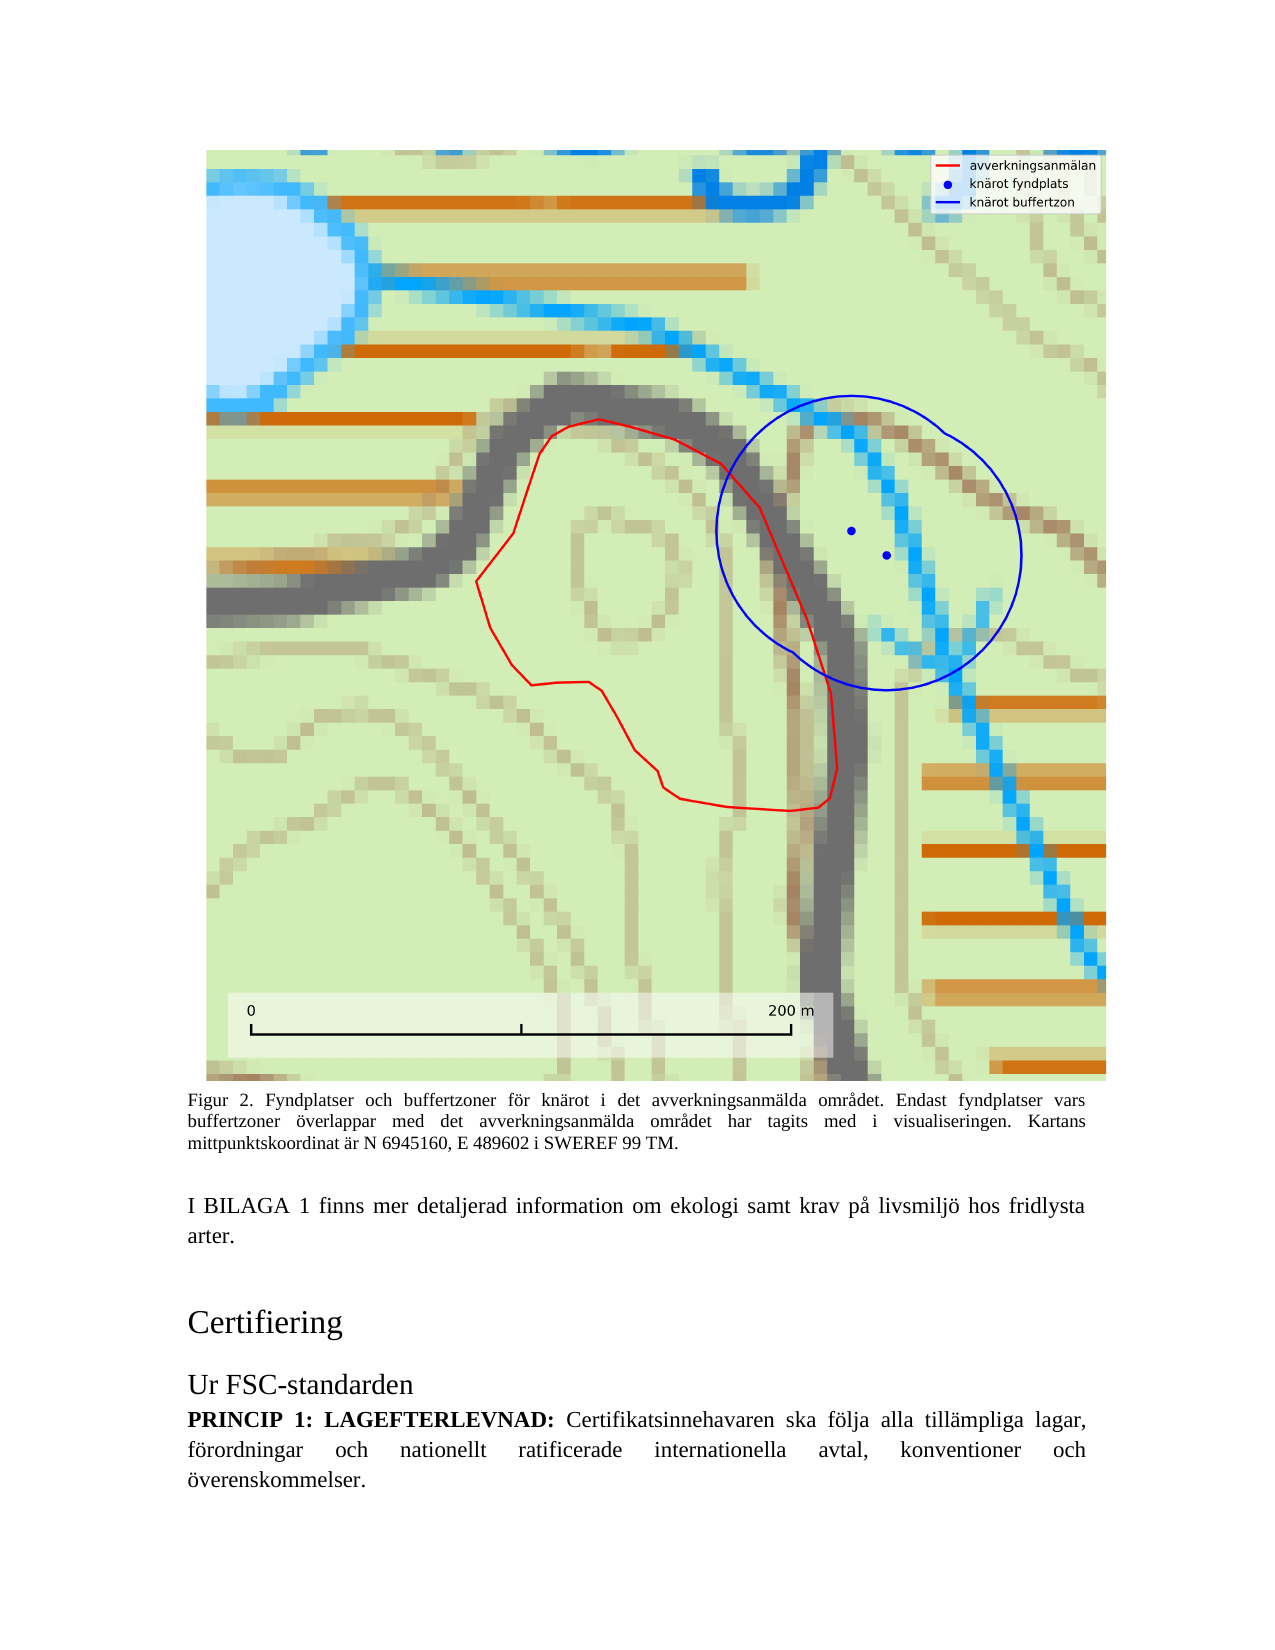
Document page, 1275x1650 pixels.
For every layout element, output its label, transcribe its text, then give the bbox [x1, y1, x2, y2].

picture [206, 150, 1107, 1081]
subtitle Ur FSC-standarden [187, 1367, 1087, 1401]
text PRINCIP 1: LAGEFTERLEVNAD: Certifikatsinnehavaren ska följa alla tillämpliga lagar, förordningar och nationellt ratificerade internationella avtal, konventioner och överenskommelser. [187, 1406, 1087, 1492]
text Figur 2. Fyndplatser och buffertzoner för knärot i det avverkningsanmälda området. Endast fyndplatser vars buffertzoner överlappar med det avverkningsanmälda området har tagits med i visualiseringen. Kartans mittpunktskoordinat är N 6945160, E 489602 i SWEREF 99 TM. [187, 1089, 1087, 1153]
text I BILAGA 1 finns mer detaljerad information om ekologi samt krav på livsmiljö hos fridlysta arter. [187, 1192, 1087, 1248]
subtitle Certifiering [187, 1302, 1087, 1341]
